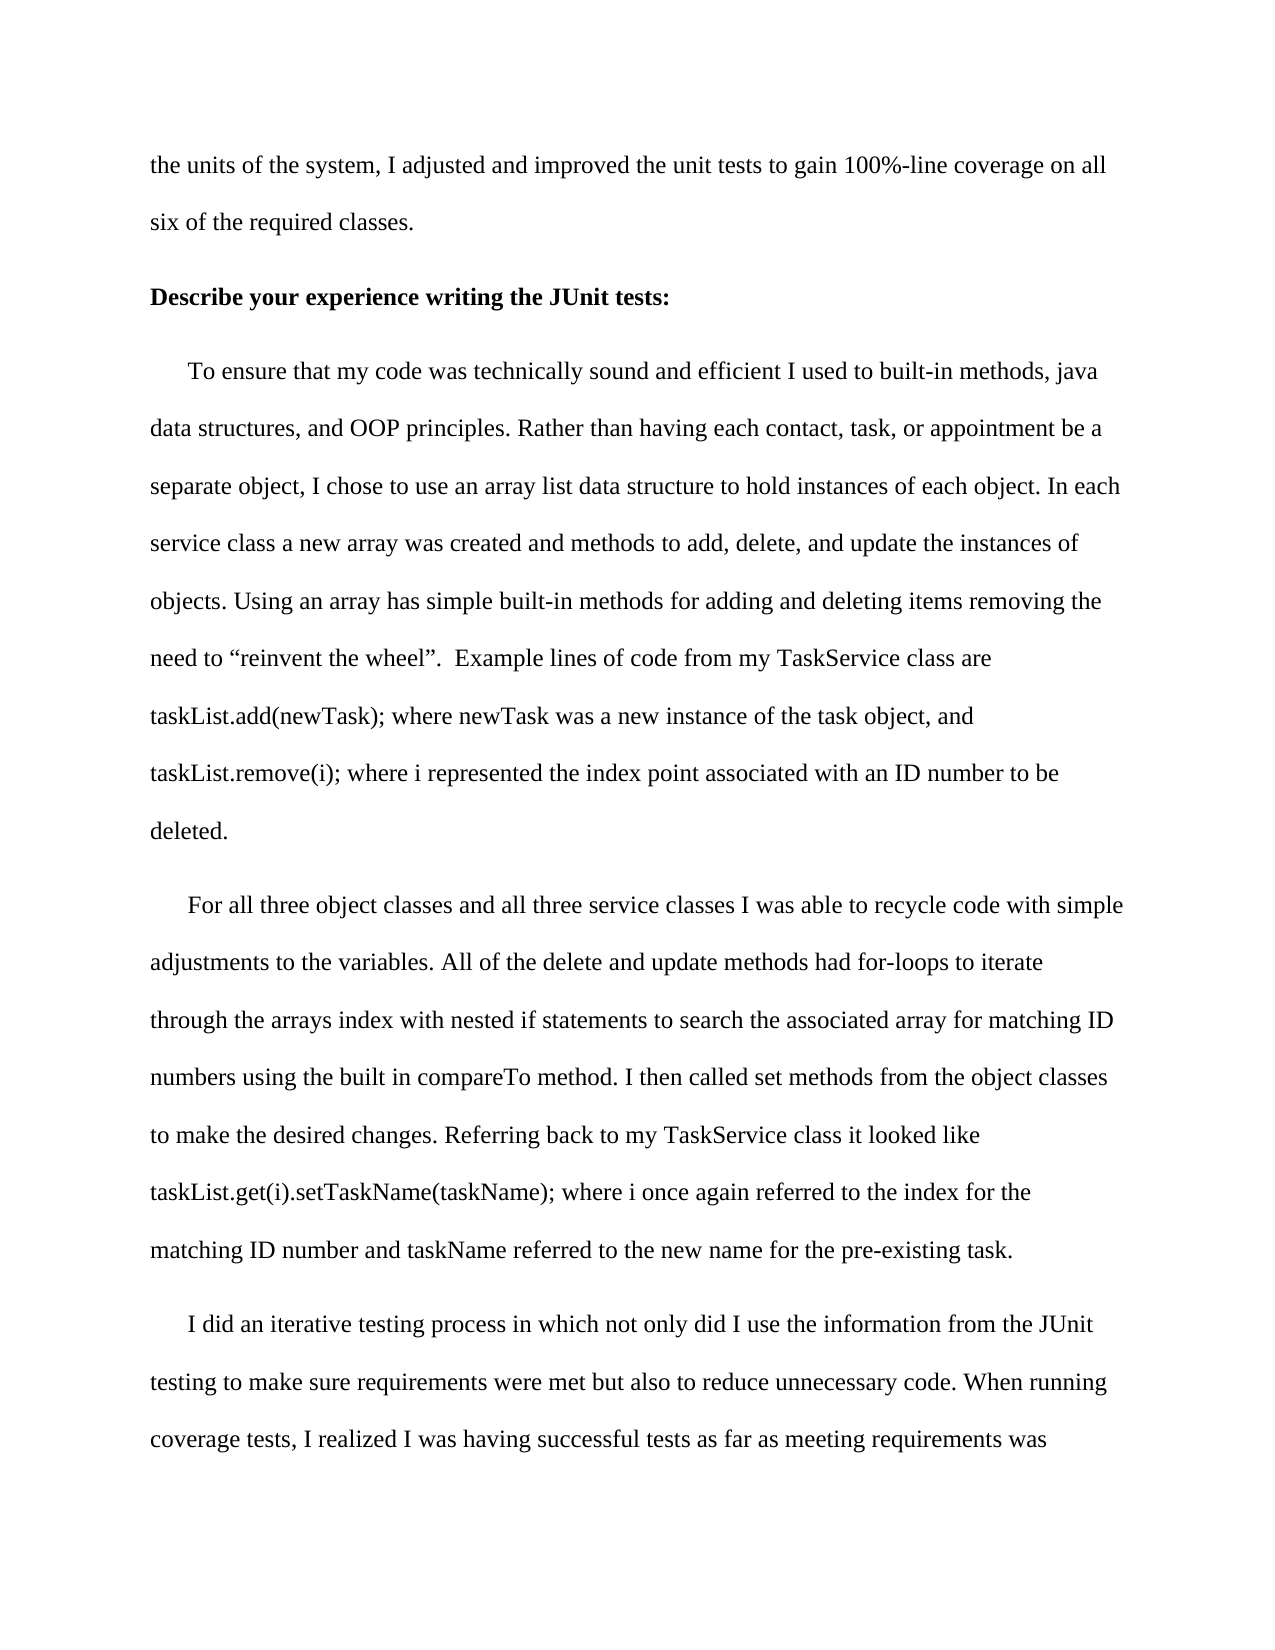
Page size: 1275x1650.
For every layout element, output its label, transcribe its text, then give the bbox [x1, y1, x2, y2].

text For all three object classes and all three service classes I was able to recycle code with simple adjustments to the variables. All of the delete and update methods had for-loops to iterate through the arrays index with nested if statements to search the associated array for matching ID numbers using the built in compareTo method. I then called set methods from the object classes to make the desired changes. Referring back to my TaskService class it looked like taskList.get(i).setTaskName(taskName); where i once again referred to the index for the matching ID number and taskName referred to the new name for the pre-existing task. [150, 890, 1125, 1264]
text Describe your experience writing the JUnit tests: [150, 282, 1125, 310]
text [150, 150, 1125, 236]
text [150, 1309, 1125, 1453]
text To ensure that my code was technically sound and efficient I used to built-in methods, java data structures, and OOP principles. Rather than having each contact, task, or appointment be a separate object, I chose to use an array list data structure to hold instances of each object. In each service class a new array was created and methods to add, delete, and update the instances of objects. Using an array has simple built-in methods for adding and deleting items removing the need to “reinvent the wheel”. Example lines of code from my TaskService class are taskList.add(newTask); where newTask was a new instance of the task object, and taskList.remove(i); where i represented the index point associated with an ID number to be deleted. [150, 356, 1125, 844]
